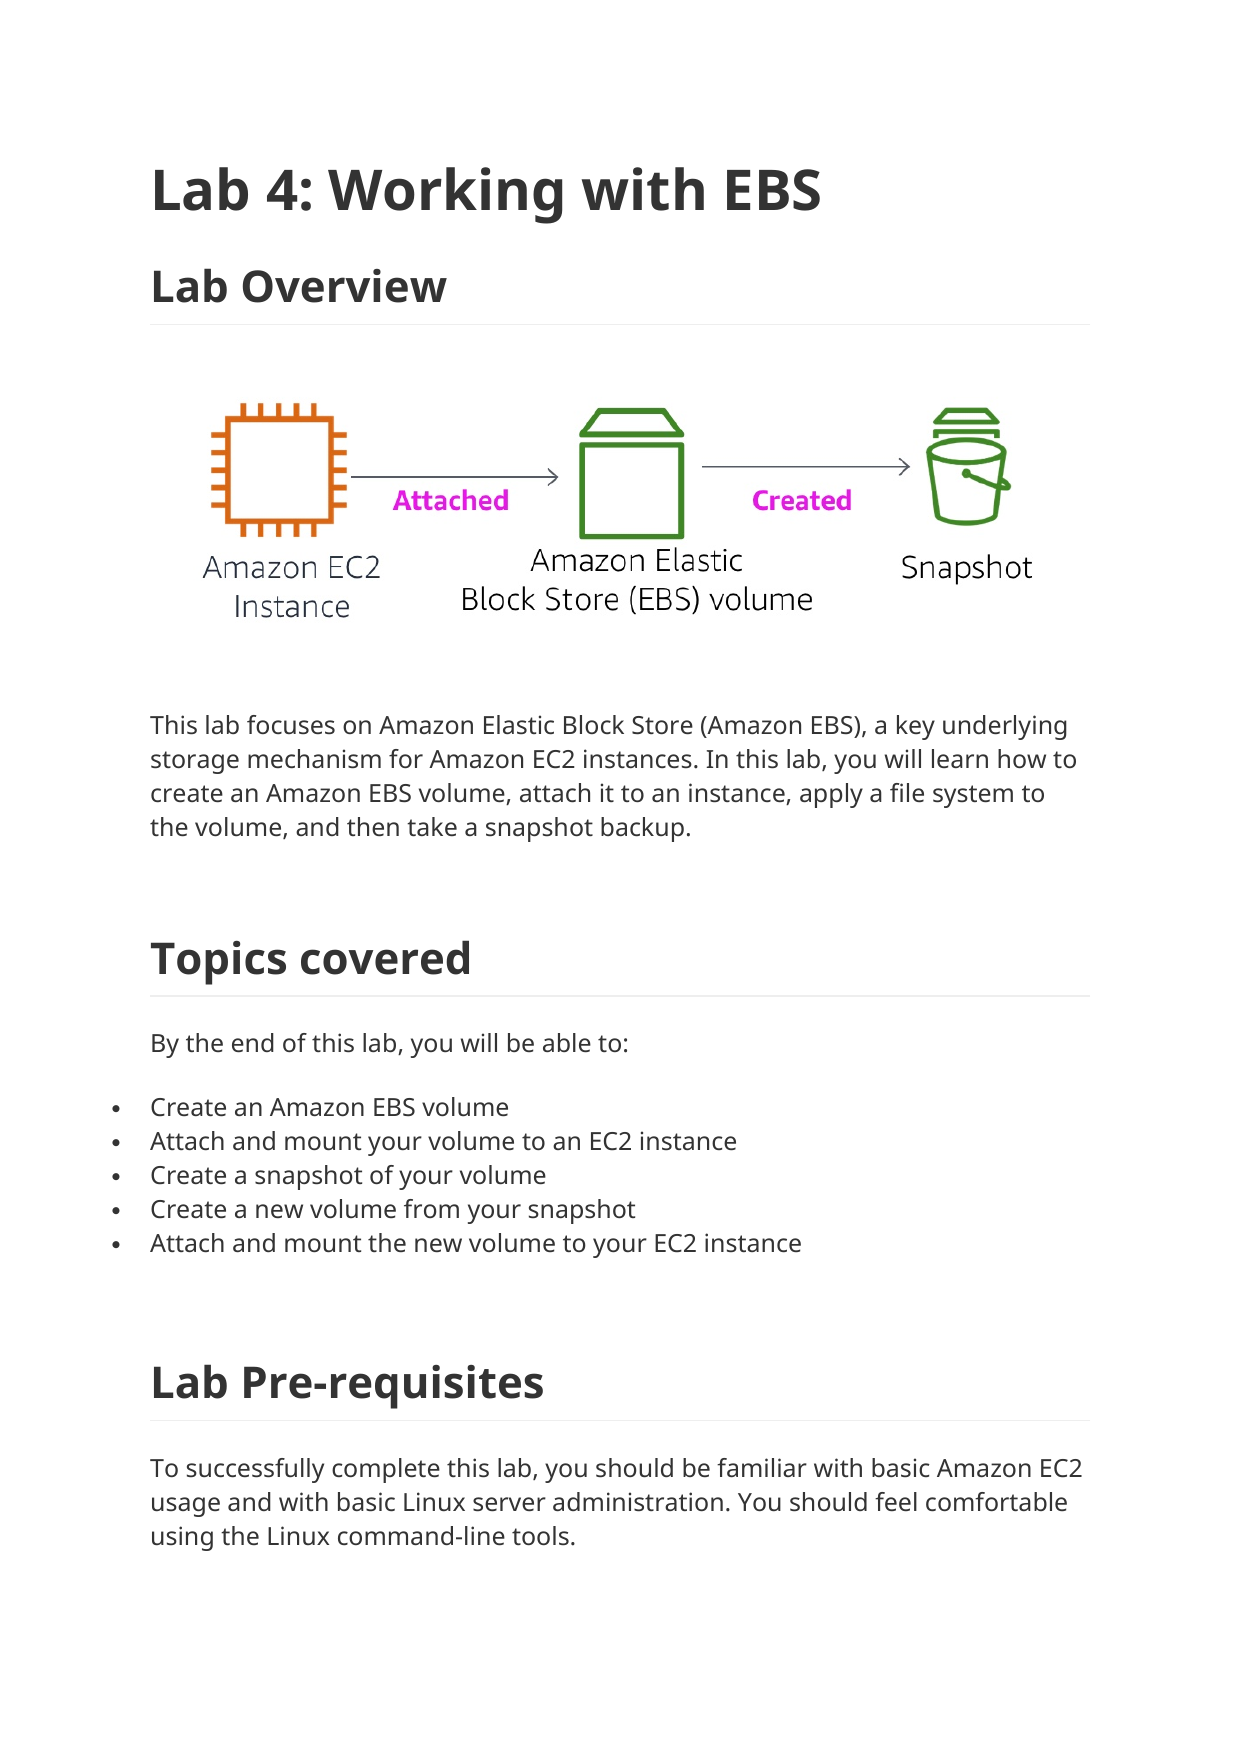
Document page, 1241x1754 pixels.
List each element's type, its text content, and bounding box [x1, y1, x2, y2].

list Create a snapshot of your volume [112, 1157, 1090, 1191]
list Attach and mount the new volume to your EC2 instance [112, 1226, 1090, 1259]
text This lab focuses on Amazon Elastic Block Store (Amazon EBS), a key underlying storage mechanism for Amazon EC2 instances. In this lab, you will learn how to create an Amazon EBS volume, attach it to an instance, apply a file system to the volume, and then take a snapshot backup. [150, 708, 1090, 844]
text Topics covered [150, 927, 1090, 995]
list Create an Amazon EBS volume [112, 1089, 1090, 1123]
text To successfully complete this lab, you should be familiar with basic Amazon EC2 usage and with basic Linux server administration. You should feel comfortable using the Linux command-line tools. [150, 1451, 1090, 1553]
text By the end of this lab, you will be able to: [150, 1026, 1090, 1060]
text Lab Overview [150, 256, 1090, 324]
text Lab Pre-requisites [150, 1352, 1090, 1420]
picture [150, 354, 1091, 688]
list Create a new volume from your snapshot [112, 1191, 1090, 1226]
list Attach and mount your volume to an EC2 instance [112, 1123, 1090, 1157]
text Lab 4: Working with EBS [150, 150, 1090, 227]
